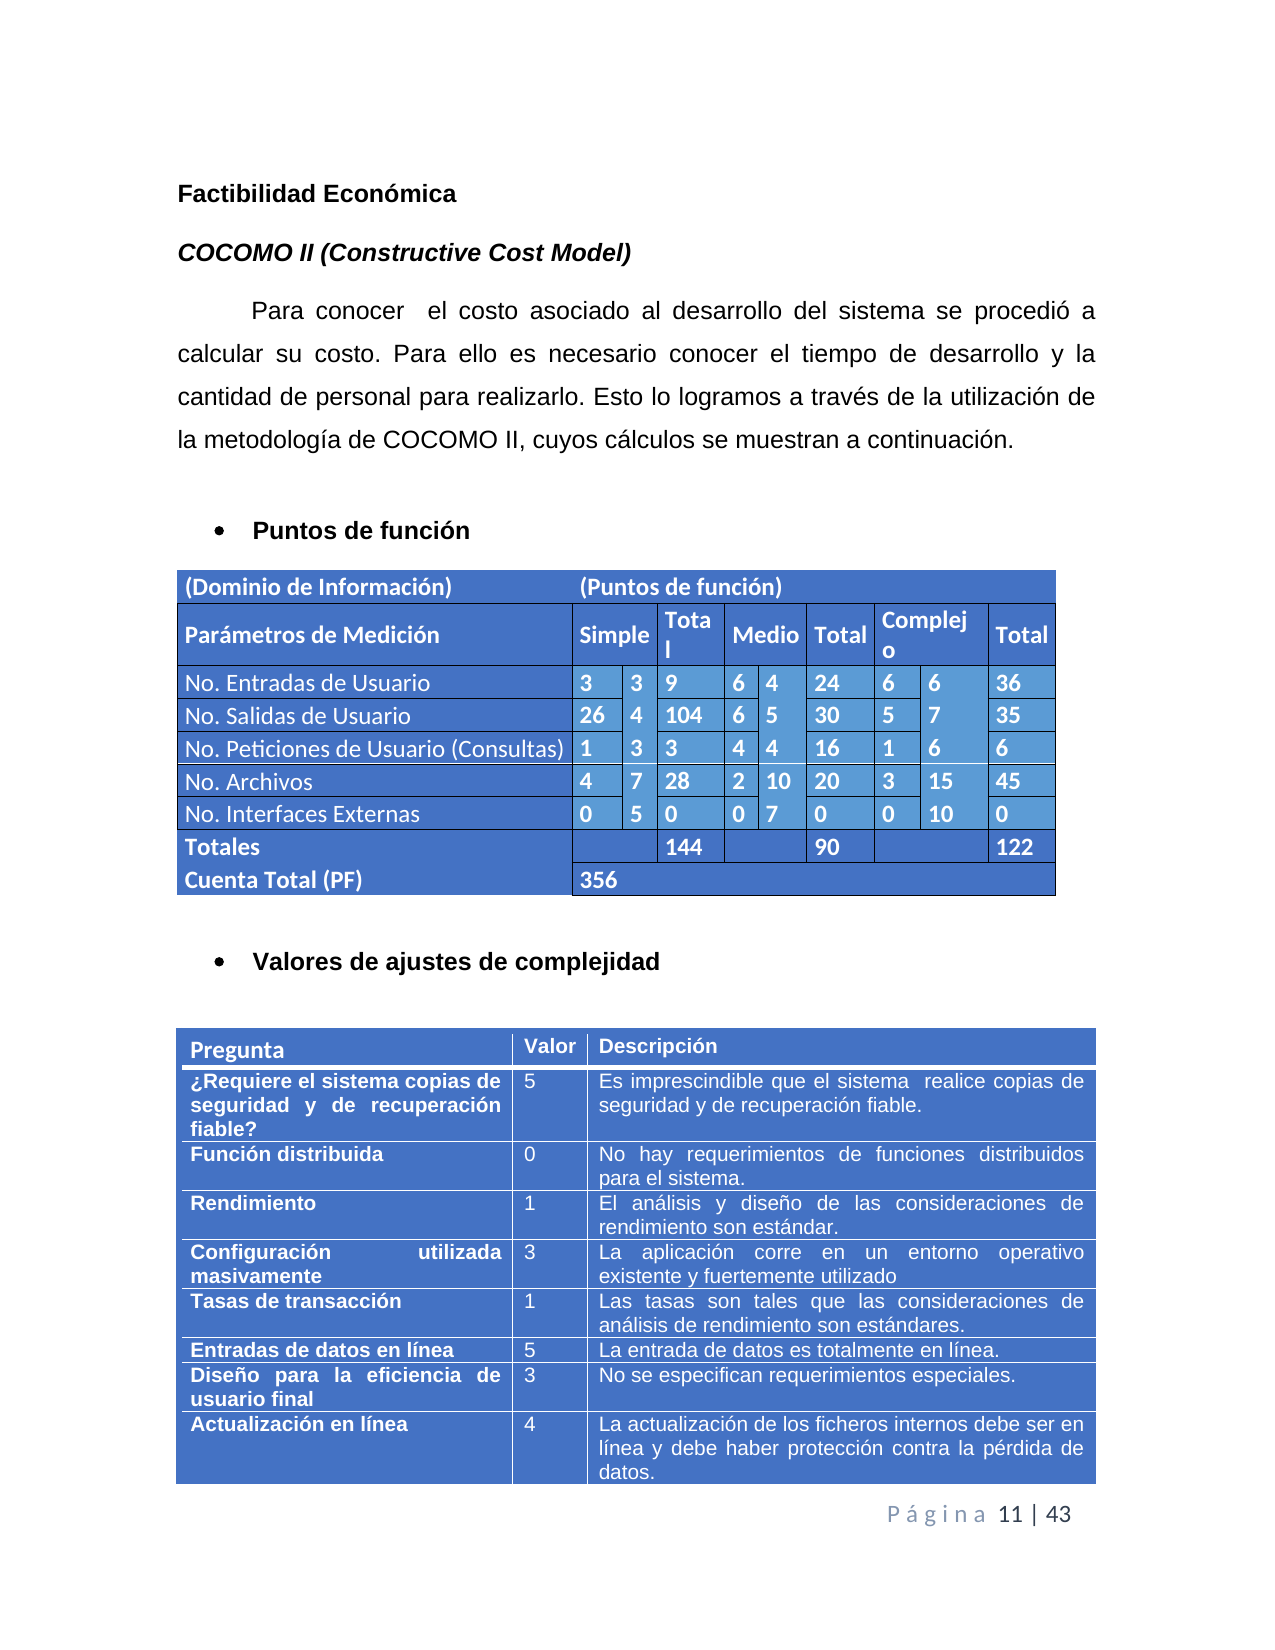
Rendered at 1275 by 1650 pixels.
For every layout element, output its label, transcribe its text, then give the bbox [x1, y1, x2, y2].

table_cell 0 [725, 797, 758, 829]
table_cell 10 [921, 796, 988, 829]
table_cell 5 [759, 698, 806, 731]
table_cell 3 [623, 731, 657, 763]
list Puntos de función [215, 516, 1098, 545]
table_cell Función distribuida [182, 1142, 512, 1190]
table_cell 4 [759, 731, 806, 763]
table_cell 3 [513, 1363, 587, 1411]
table_cell Simple [573, 604, 657, 665]
table_cell 5 [623, 796, 657, 829]
table_cell 4 [513, 1412, 587, 1484]
table_cell 0 [573, 797, 622, 829]
table_cell 104 [658, 699, 724, 731]
table_cell 3 [623, 666, 657, 698]
table_cell No se especifican requerimientos especiales. [588, 1363, 1096, 1411]
table_cell Rendimiento [182, 1191, 512, 1239]
table_cell 144 [658, 830, 724, 862]
table_cell 45 [989, 765, 1055, 796]
table_cell 35 [989, 699, 1055, 731]
table_cell 24 [807, 666, 874, 698]
table_header Descripción [588, 1034, 1096, 1065]
table_cell Actualización en línea [182, 1412, 512, 1484]
table_cell 20 [807, 765, 874, 796]
table_cell No. Archivos [178, 765, 572, 796]
table_cell 10 [759, 764, 806, 796]
table_cell 6 [725, 666, 758, 698]
table_cell 4 [573, 765, 622, 796]
table_cell [725, 830, 806, 862]
table_cell La aplicación corre en un entorno operativo existente y fuertemente utilizado [588, 1240, 1096, 1288]
table_cell 3 [658, 732, 724, 763]
table_cell 1 [513, 1191, 587, 1239]
table_header (Puntos de función) [572, 570, 1056, 603]
table_cell La actualización de los ficheros internos debe ser en línea y debe haber protección contra la pérdida de datos. [588, 1412, 1096, 1484]
table_cell 0 [807, 797, 874, 829]
table_cell 7 [623, 764, 657, 796]
table_cell 6 [921, 666, 988, 698]
table_cell 0 [875, 797, 920, 829]
table_cell 5 [513, 1070, 587, 1141]
table_cell 4 [623, 698, 657, 731]
table_header Pregunta [182, 1034, 512, 1065]
table_cell 30 [807, 699, 874, 731]
list Valores de ajustes de complejidad [215, 947, 1098, 976]
table_cell 0 [513, 1142, 587, 1190]
table_cell Complejo [875, 604, 988, 665]
table_cell Total [658, 604, 724, 665]
table_cell Las tasas son tales que las consideraciones de análisis de rendimiento son estándares. [588, 1289, 1096, 1337]
table_cell Tasas de transacción [182, 1289, 512, 1337]
table_cell No. Entradas de Usuario [178, 666, 572, 698]
table_cell No. Interfaces Externas [178, 797, 572, 829]
table_cell Diseño para la eficiencia de usuario final [182, 1363, 512, 1411]
table_cell Total [989, 604, 1055, 665]
table_cell [875, 830, 988, 862]
table_header Valor [513, 1034, 587, 1065]
table_cell Configuración utilizada masivamente [182, 1240, 512, 1288]
table_cell Medio [725, 604, 806, 665]
table_cell [573, 830, 657, 862]
table_cell Total [807, 604, 874, 665]
table_cell 1 [573, 732, 622, 763]
table_cell 6 [725, 699, 758, 731]
table_cell 9 [658, 666, 724, 698]
table_cell Parámetros de Medición [178, 604, 572, 665]
table_cell 356 [573, 863, 1055, 895]
table_cell Entradas de datos en línea [182, 1338, 512, 1362]
table_cell No. Salidas de Usuario [178, 699, 572, 731]
table_cell Es imprescindible que el sistema realice copias de seguridad y de recuperación fiable. [588, 1070, 1096, 1141]
table_cell 5 [875, 699, 920, 731]
table_cell 26 [573, 699, 622, 731]
table_cell Totales [177, 830, 572, 862]
table_cell 3 [573, 666, 622, 698]
table_cell 6 [921, 731, 988, 763]
table_cell No hay requerimientos de funciones distribuidos para el sistema. [588, 1142, 1096, 1190]
table_cell 28 [658, 765, 724, 796]
table_cell 6 [989, 732, 1055, 763]
table_cell Cuenta Total (PF) [177, 862, 572, 895]
table_cell 6 [875, 666, 920, 698]
text Para conocer el costo asociado al desarrollo del sistema se procedió a calcular su costo. Para ello es necesario conocer el tiempo de desarrollo y la cantidad de personal para realizarlo. Esto lo logramos a través de la utilización de la metodología de COCOMO II, cuyos cálculos se muestran a continuación. [177, 296, 1098, 454]
table_cell El análisis y diseño de las consideraciones de rendimiento son estándar. [588, 1191, 1096, 1239]
table_cell ¿Requiere el sistema copias de seguridad y de recuperación fiable? [182, 1070, 512, 1141]
table_cell 4 [759, 666, 806, 698]
table_cell 1 [875, 732, 920, 763]
table_cell 5 [513, 1338, 587, 1362]
table_cell 16 [807, 732, 874, 763]
table_cell 0 [658, 797, 724, 829]
table_cell 7 [921, 698, 988, 731]
table_cell 90 [807, 830, 874, 862]
table_cell 15 [921, 764, 988, 796]
table_cell 36 [989, 666, 1055, 698]
table_cell 1 [513, 1289, 587, 1337]
table_cell 3 [875, 765, 920, 796]
text COCOMO II (Constructive Cost Model) [177, 238, 1098, 267]
table_cell 7 [759, 796, 806, 829]
subtitle Factibilidad Económica [177, 179, 1098, 207]
table_cell 122 [989, 830, 1055, 862]
table_header (Dominio de Información) [177, 570, 572, 603]
table_cell 3 [513, 1240, 587, 1288]
table_cell 0 [989, 797, 1055, 829]
table_cell La entrada de datos es totalmente en línea. [588, 1338, 1096, 1362]
table_cell No. Peticiones de Usuario (Consultas) [178, 732, 572, 763]
table_cell 4 [725, 732, 758, 763]
table_cell 2 [725, 765, 758, 796]
